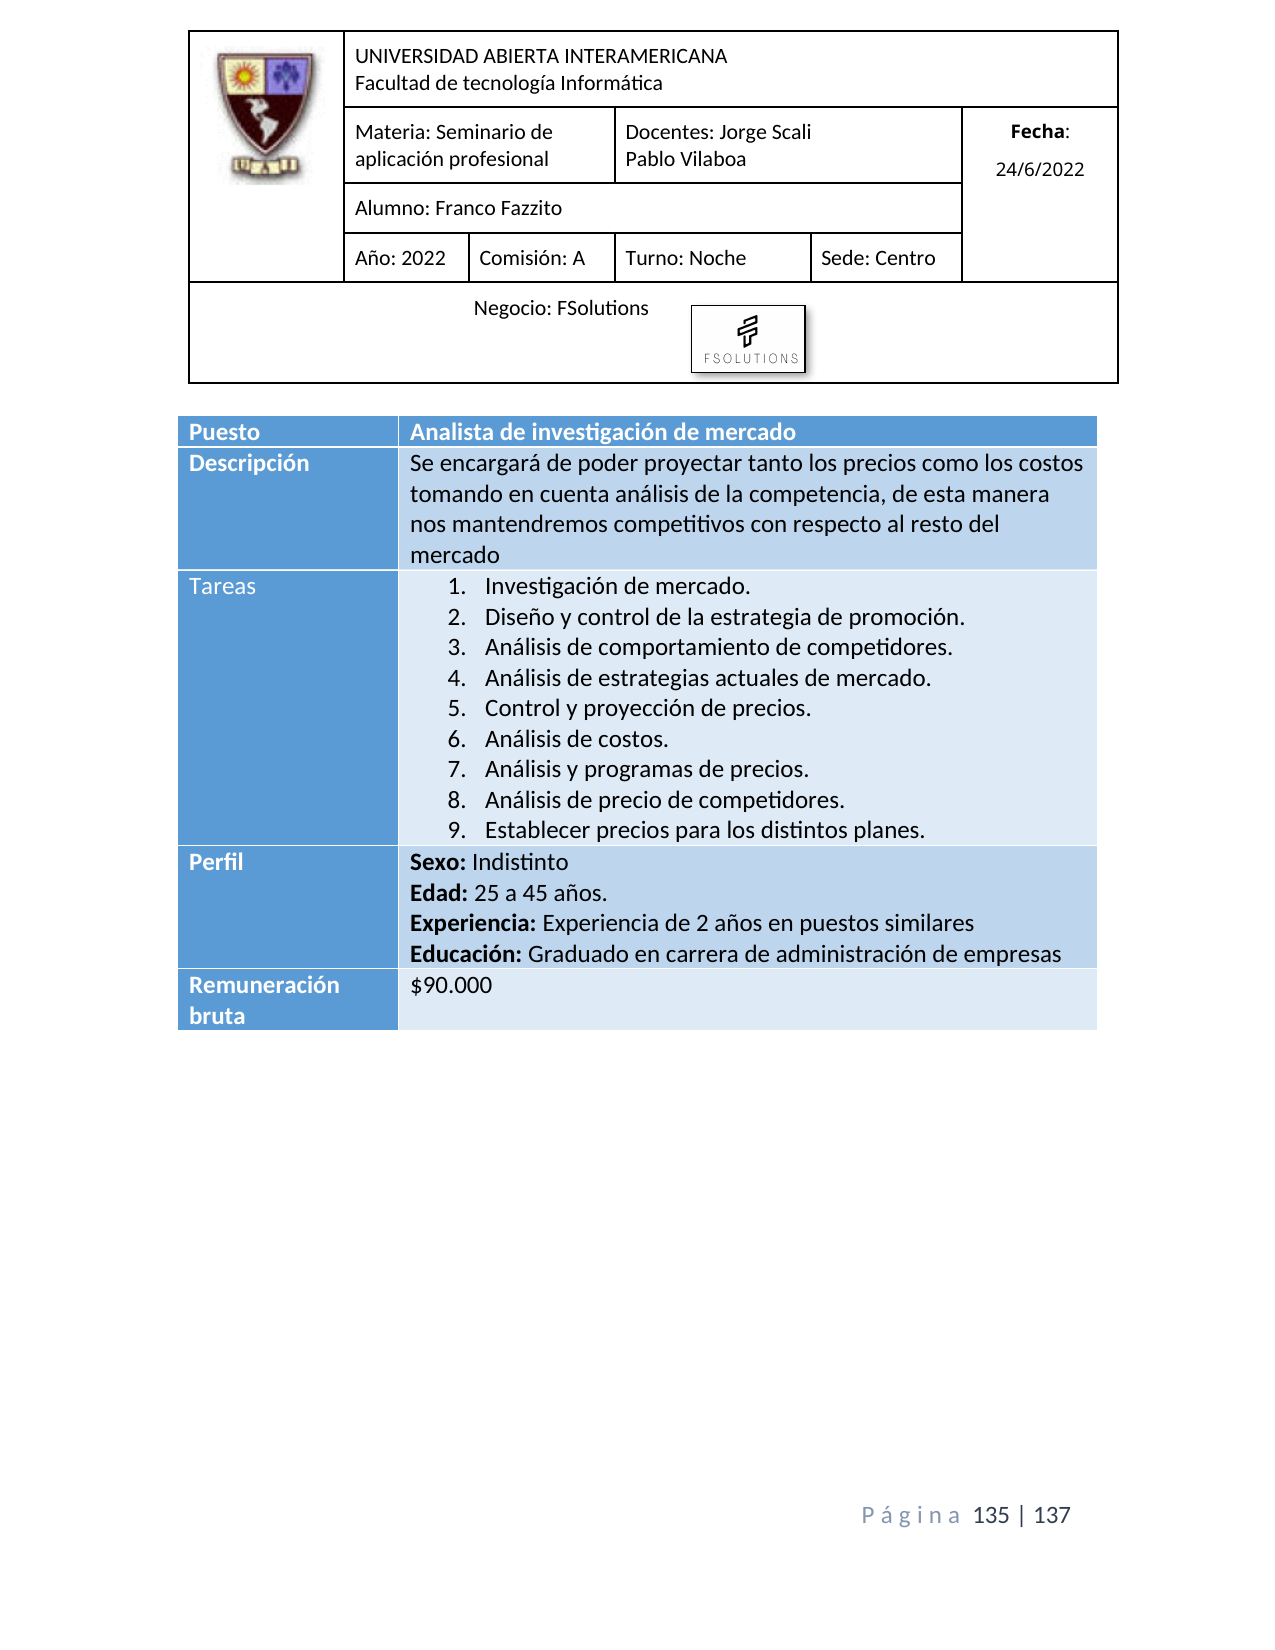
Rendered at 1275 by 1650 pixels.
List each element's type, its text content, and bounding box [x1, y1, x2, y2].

picture [198, 42, 332, 192]
table_cell Sexo: Indistinto Edad: 25 a 45 años. Experiencia: Experiencia de 2 años en puestos similares Educación: Graduado en carrera de administración de empresas [399, 846, 1097, 968]
table_cell $90.000 [399, 969, 1097, 1030]
table_header Analista de investigación de mercado [399, 416, 1097, 446]
table_header Puesto [178, 416, 398, 446]
table_cell Perfil [178, 846, 398, 968]
table_cell Se encargará de poder proyectar tanto los precios como los costos tomando en cuenta análisis de la competencia, de esta manera nos mantendremos competitivos con respecto al resto del mercado [399, 448, 1097, 569]
table_cell Descripción [178, 448, 398, 569]
table_cell Tareas [178, 571, 398, 845]
table_cell Remuneración bruta [178, 969, 398, 1030]
picture [692, 306, 804, 372]
table_cell Investigación de mercado. Diseño y control de la estrategia de promoción. Análisis de comportamiento de competidores. Análisis de estrategias actuales de mercado. Control y proyección de precios. Análisis de costos. Análisis y programas de precios. Análisis de precio de competidores. Establecer precios para los distintos planes. [399, 571, 1097, 845]
